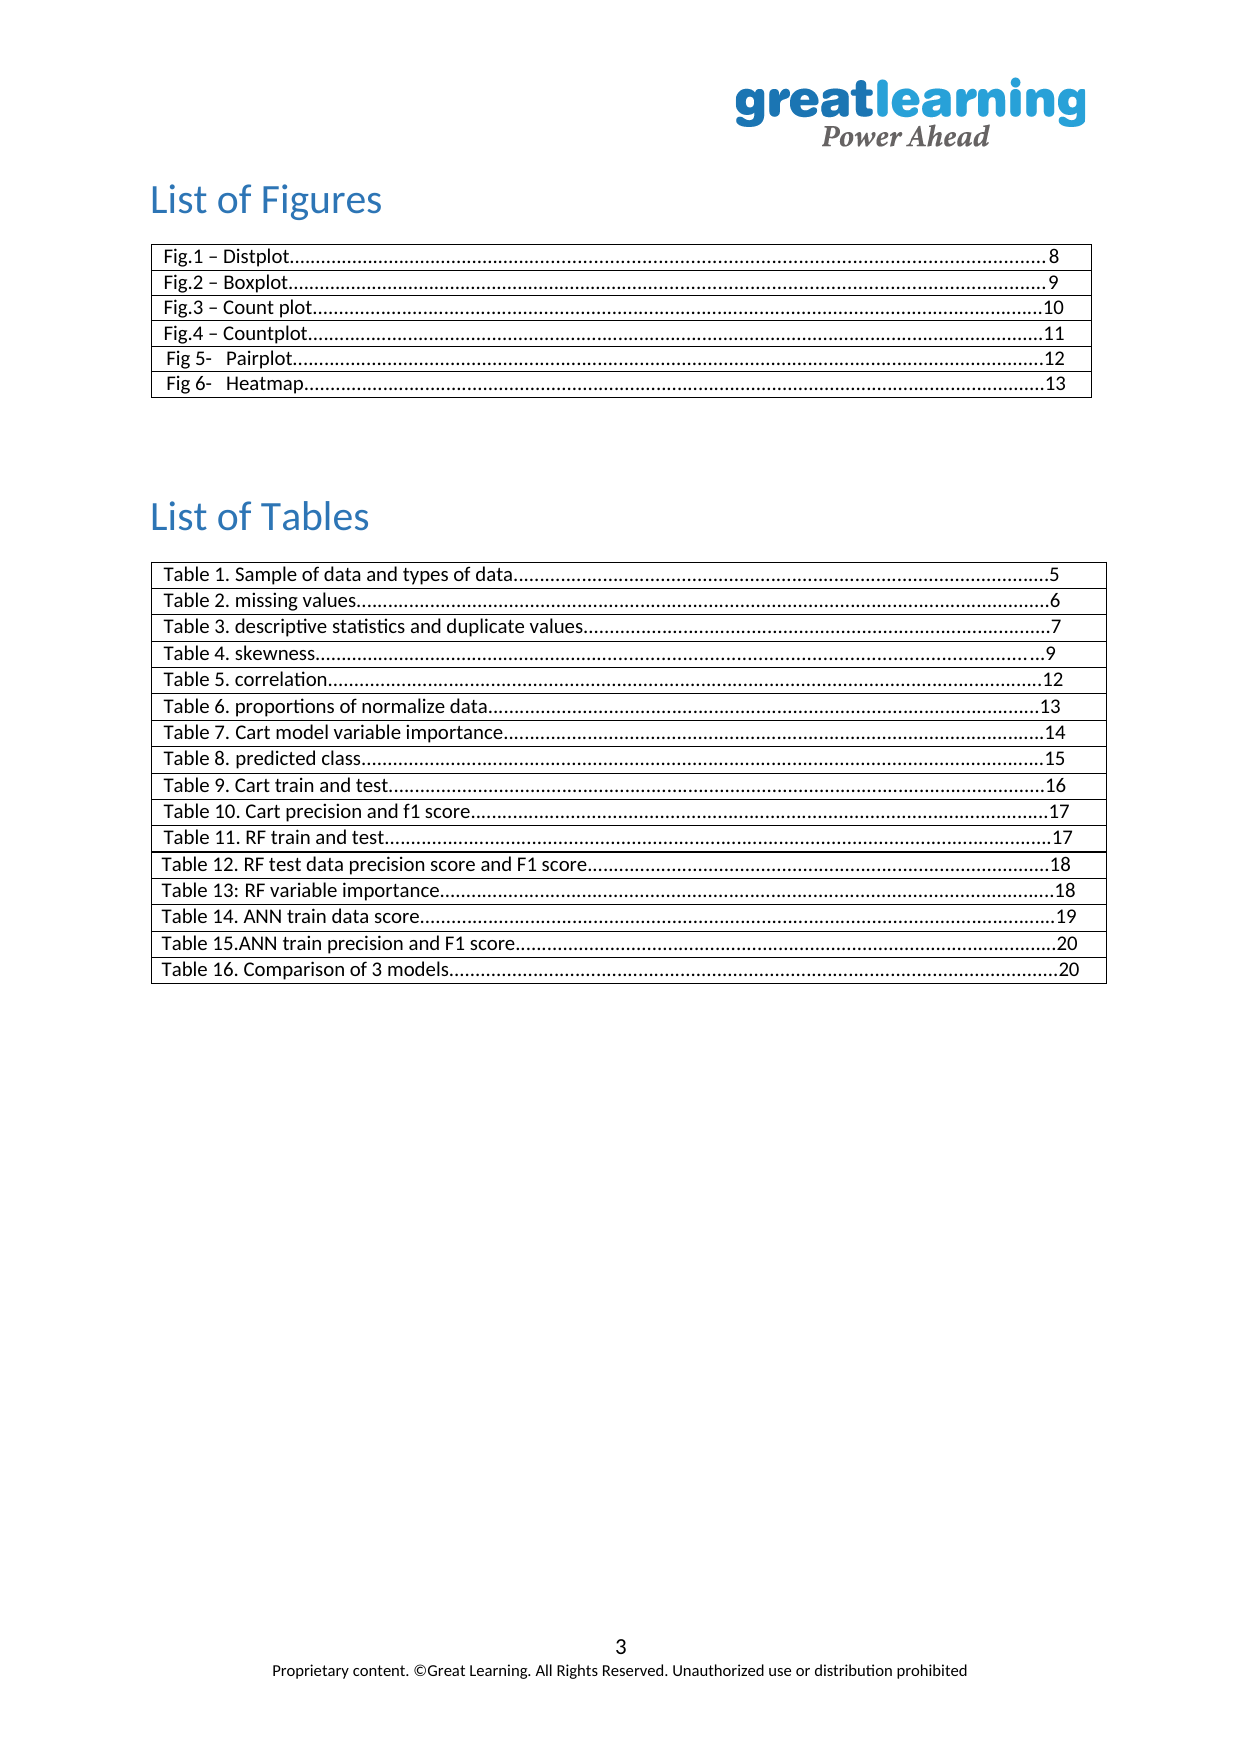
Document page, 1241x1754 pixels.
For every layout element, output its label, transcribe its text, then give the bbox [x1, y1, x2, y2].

text List of Figures [150, 173, 1213, 224]
table_cell Table 6. proportions of normalize data.........................................................................................................13 [152, 694, 1106, 720]
table_cell Fig.4 – Countplot............................................................................................................................................11 [152, 321, 1091, 346]
table_cell Table 15.ANN train precision and F1 score.......................................................................................................20 [152, 932, 1106, 957]
picture [735, 77, 1086, 147]
table_cell Table 10. Cart precision and f1 score..............................................................................................................17 [152, 800, 1106, 825]
table_header Fig.1 – Distplot 8 [152, 245, 1091, 269]
table_cell Fig.2 – Boxplot 9 [152, 271, 1091, 295]
table_cell Table 5. correlation........................................................................................................................................12 [152, 668, 1106, 693]
text List of Tables [150, 490, 1213, 541]
table_cell Table 12. RF test data precision score and F1 score........................................................................................18 [152, 853, 1106, 878]
table_cell Table 2. missing values....................................................................................................................................6 [152, 589, 1106, 614]
table_cell Fig.3 – Count plot...........................................................................................................................................10 [152, 296, 1091, 320]
table_cell Table 11. RF train and test...............................................................................................................................17 [152, 826, 1106, 851]
table_cell Fig 5- Pairplot...............................................................................................................................................12 [152, 347, 1091, 371]
table_cell Fig 6- Heatmap.............................................................................................................................................13 [152, 372, 1091, 397]
table_header Table 1. Sample of data and types of data......................................................................................................5 [152, 563, 1106, 588]
table_cell Table 7. Cart model variable importance.......................................................................................................14 [152, 721, 1106, 746]
table_cell Table 8. predicted class..................................................................................................................................15 [152, 747, 1106, 772]
table_cell Table 9. Cart train and test.............................................................................................................................16 [152, 774, 1106, 799]
table_cell Table 13: RF variable importance.....................................................................................................................18 [152, 879, 1106, 904]
table_cell Table 4. skewness ...9 [152, 642, 1106, 667]
table_cell Table 16. Comparison of 3 models....................................................................................................................20 [152, 958, 1106, 983]
table_cell Table 3. descriptive statistics and duplicate values.........................................................................................7 [152, 615, 1106, 641]
table_cell Table 14. ANN train data score.........................................................................................................................19 [152, 905, 1106, 931]
